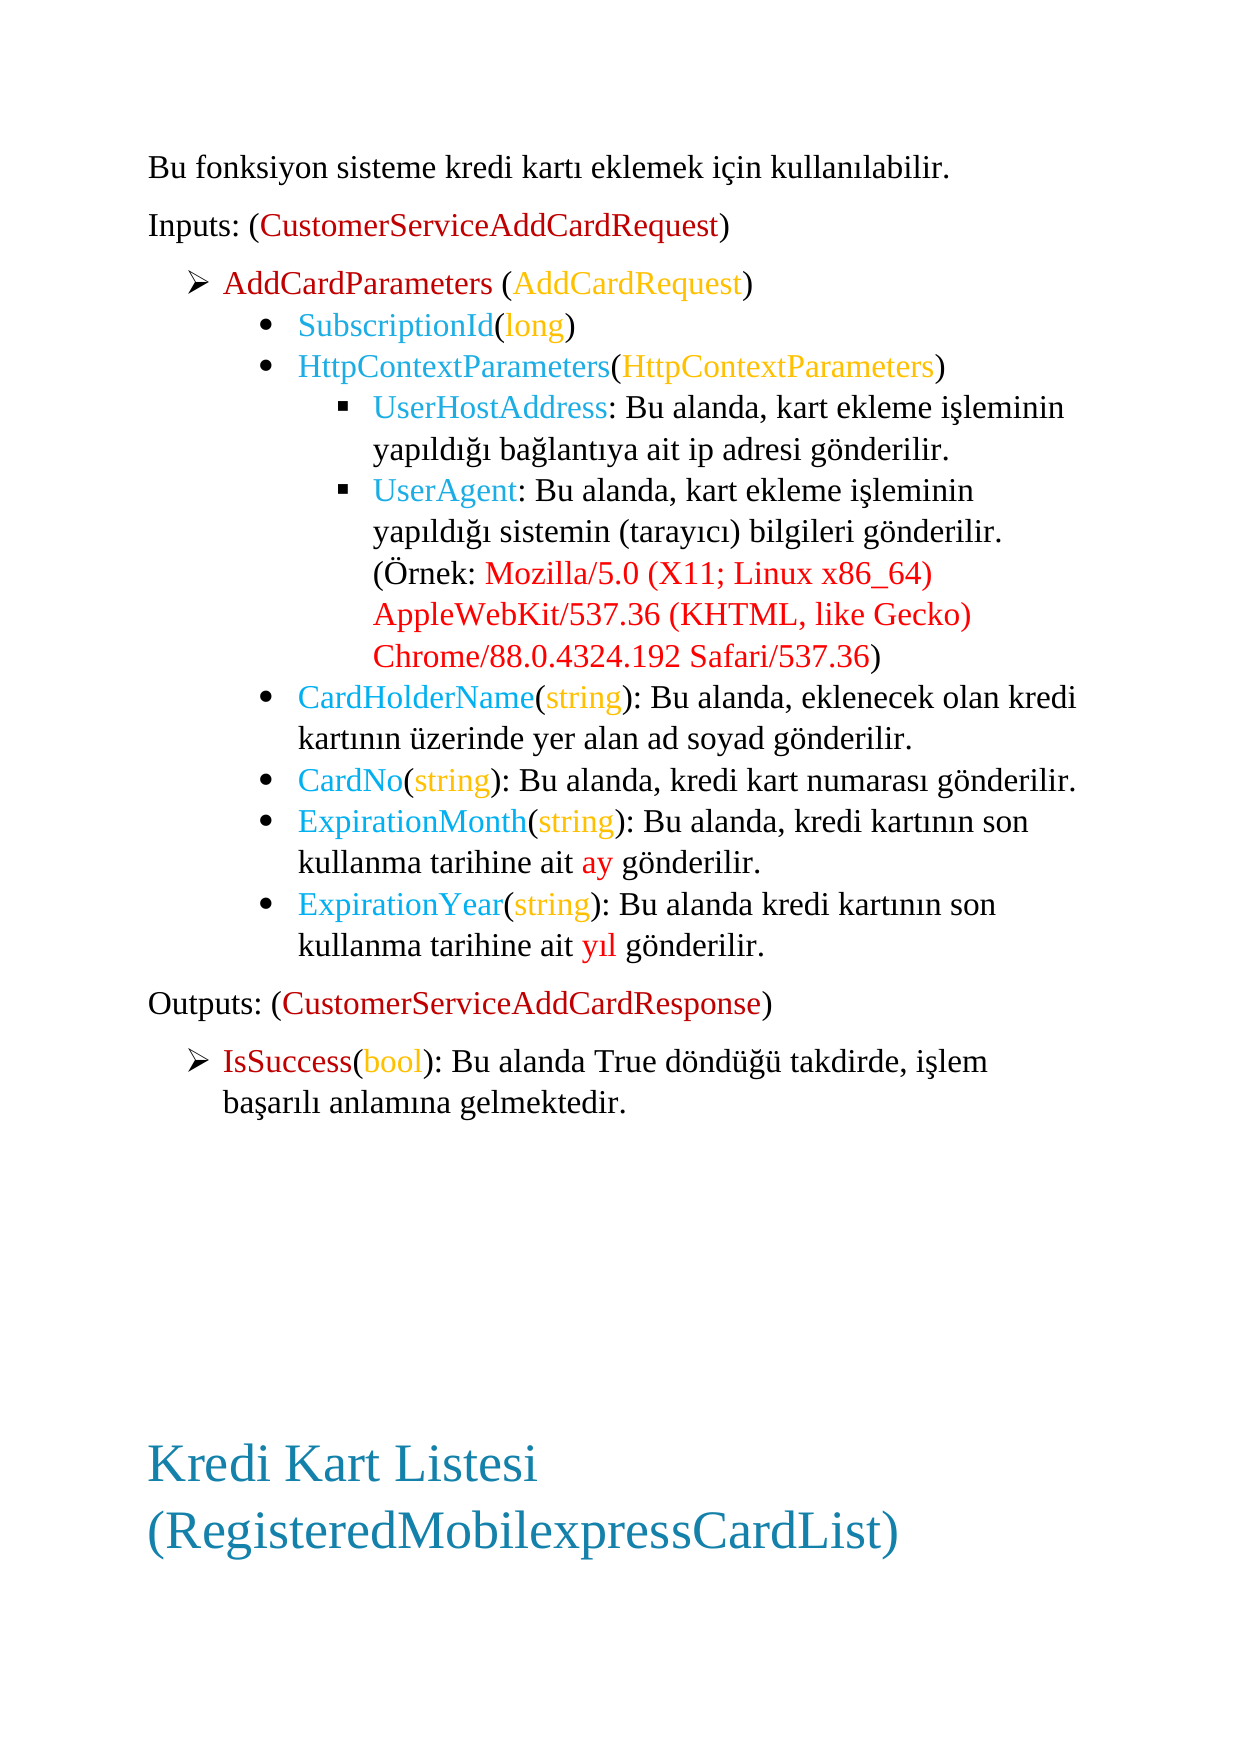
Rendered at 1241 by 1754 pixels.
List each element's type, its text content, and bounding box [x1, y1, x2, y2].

list SubscriptionId(long) [260, 305, 1093, 343]
list IsSuccess(bool): Bu alanda True döndüğü takdirde, işlem başarılı anlamına gelmektedir. [185, 1041, 1093, 1121]
text Bu fonksiyon sisteme kredi kartı eklemek için kullanılabilir. [148, 148, 1093, 186]
list UserHostAddress: Bu alanda, kart ekleme işleminin yapıldığı bağlantıya ait ip adresi gönderilir. [335, 388, 1093, 467]
list ExpirationYear(string): Bu alanda kredi kartının son kullanma tarihine ait yıl gönderilir. [260, 884, 1093, 964]
list CardHolderName(string): Bu alanda, eklenecek olan kredi kartının üzerinde yer alan ad soyad gönderilir. [260, 677, 1093, 757]
text Outputs: (CustomerServiceAddCardResponse) [148, 983, 1093, 1022]
list ExpirationMonth(string): Bu alanda, kredi kartının son kullanma tarihine ait ay gönderilir. [260, 801, 1093, 881]
list UserAgent: Bu alanda, kart ekleme işleminin yapıldığı sistemin (tarayıcı) bilgileri gönderilir. (Örnek: Mozilla/5.0 (X11; Linux x86_64) AppleWebKit/537.36 (KHTML, like Gecko) Chrome/88.0.4324.192 Safari/537.36) [335, 470, 1093, 674]
list HttpContextParameters(HttpContextParameters) [260, 346, 1093, 385]
list AddCardParameters (AddCardRequest) [185, 264, 1093, 302]
subtitle Kredi Kart Listesi (RegisteredMobilexpressCardList) [148, 1431, 1093, 1560]
text Inputs: (CustomerServiceAddCardRequest) [148, 206, 1093, 244]
list CardNo(string): Bu alanda, kredi kart numarası gönderilir. [260, 760, 1093, 798]
